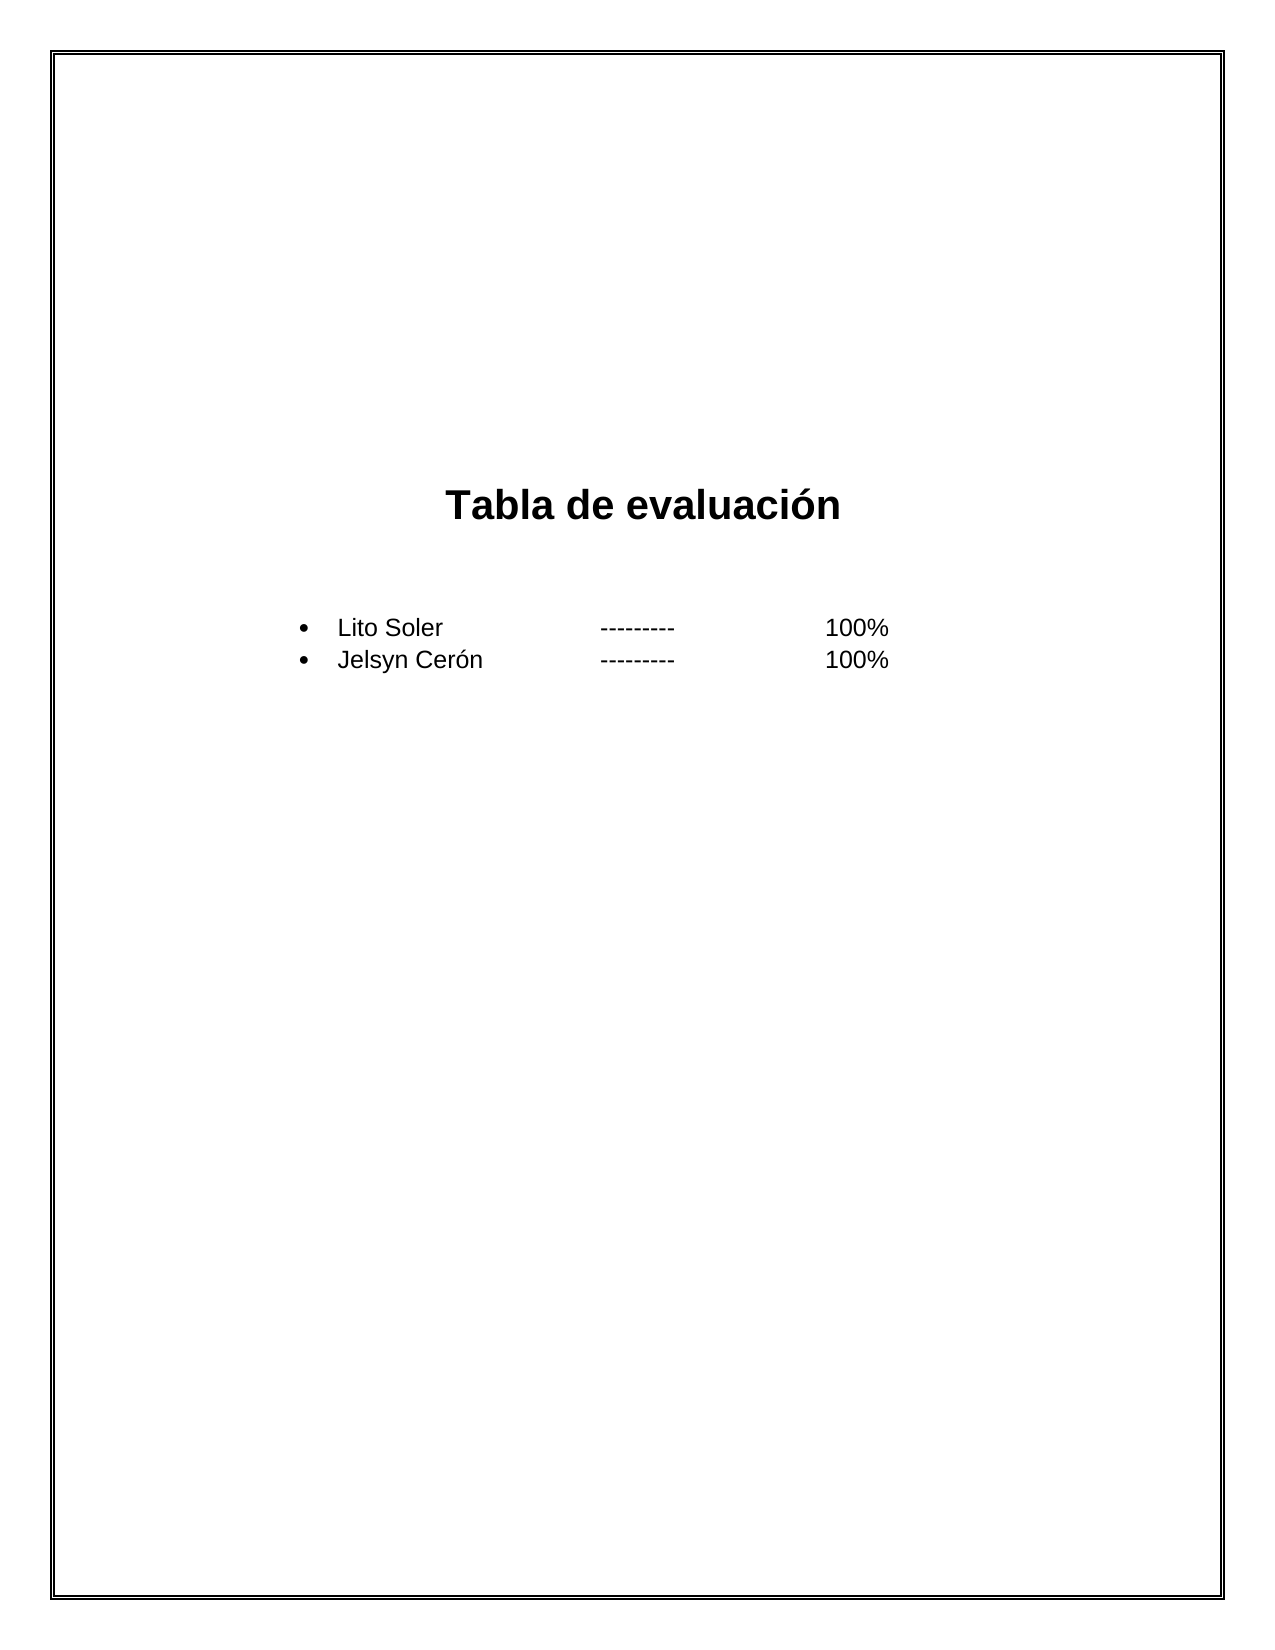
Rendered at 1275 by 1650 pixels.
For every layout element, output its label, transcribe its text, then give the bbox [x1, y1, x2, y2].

list Jelsyn Cerón --------- 100% [300, 646, 1125, 704]
title Tabla de evaluación [150, 480, 1125, 528]
list Lito Soler --------- 100% [300, 612, 1125, 641]
